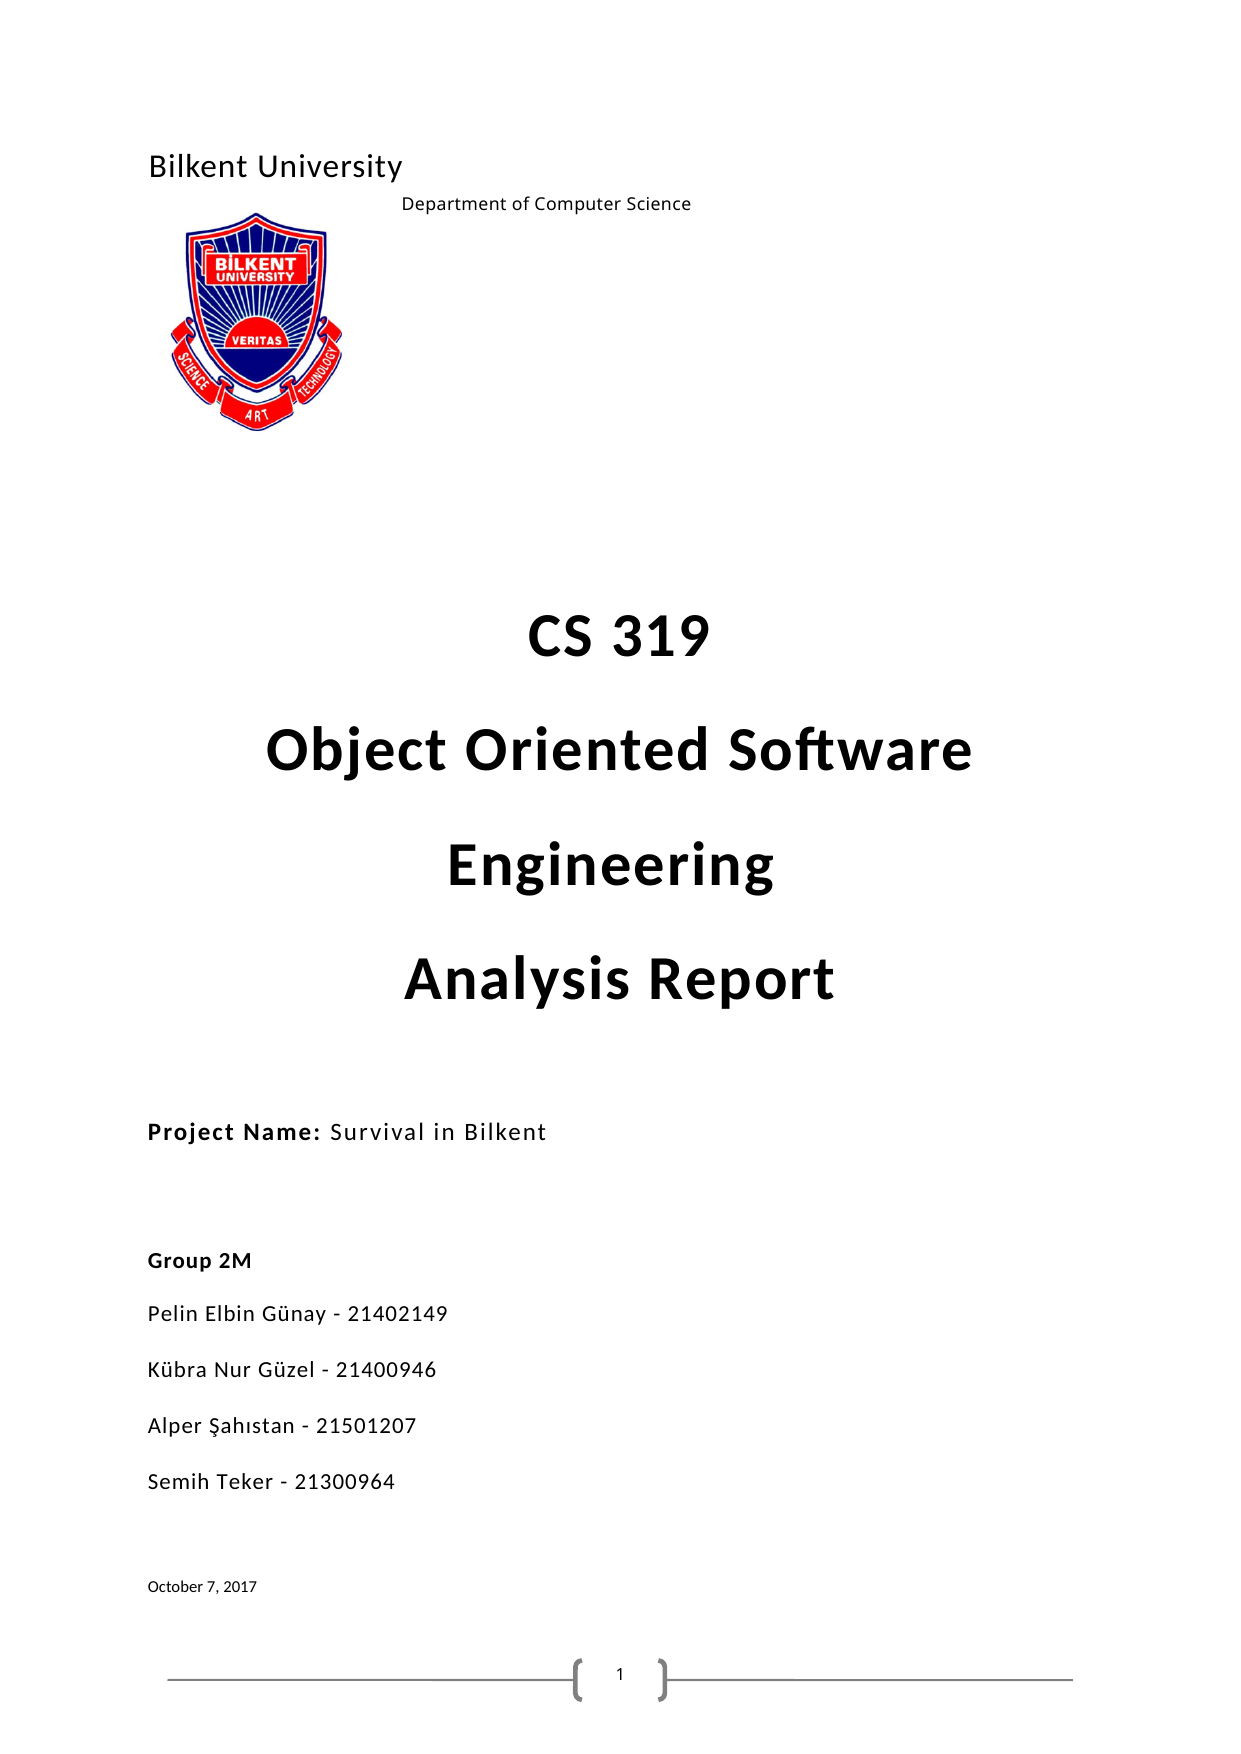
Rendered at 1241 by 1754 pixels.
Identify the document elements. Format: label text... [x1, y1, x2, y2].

text Kübra Nur Güzel - 21400946 [148, 1355, 1093, 1383]
text Pelin Elbin Günay - 21402149 [148, 1299, 1093, 1327]
title Project Name: Survival in Bilkent [148, 1116, 1093, 1146]
text Group 2M [148, 1246, 1093, 1274]
picture [166, 205, 346, 433]
title CS 319 Object Oriented Software Engineering Analysis Report [148, 595, 1093, 1015]
text Alper Şahıstan - 21501207 [148, 1411, 1093, 1439]
text Semih Teker - 21300964 [148, 1467, 1093, 1496]
text October 7, 2017 [148, 1577, 1093, 1597]
